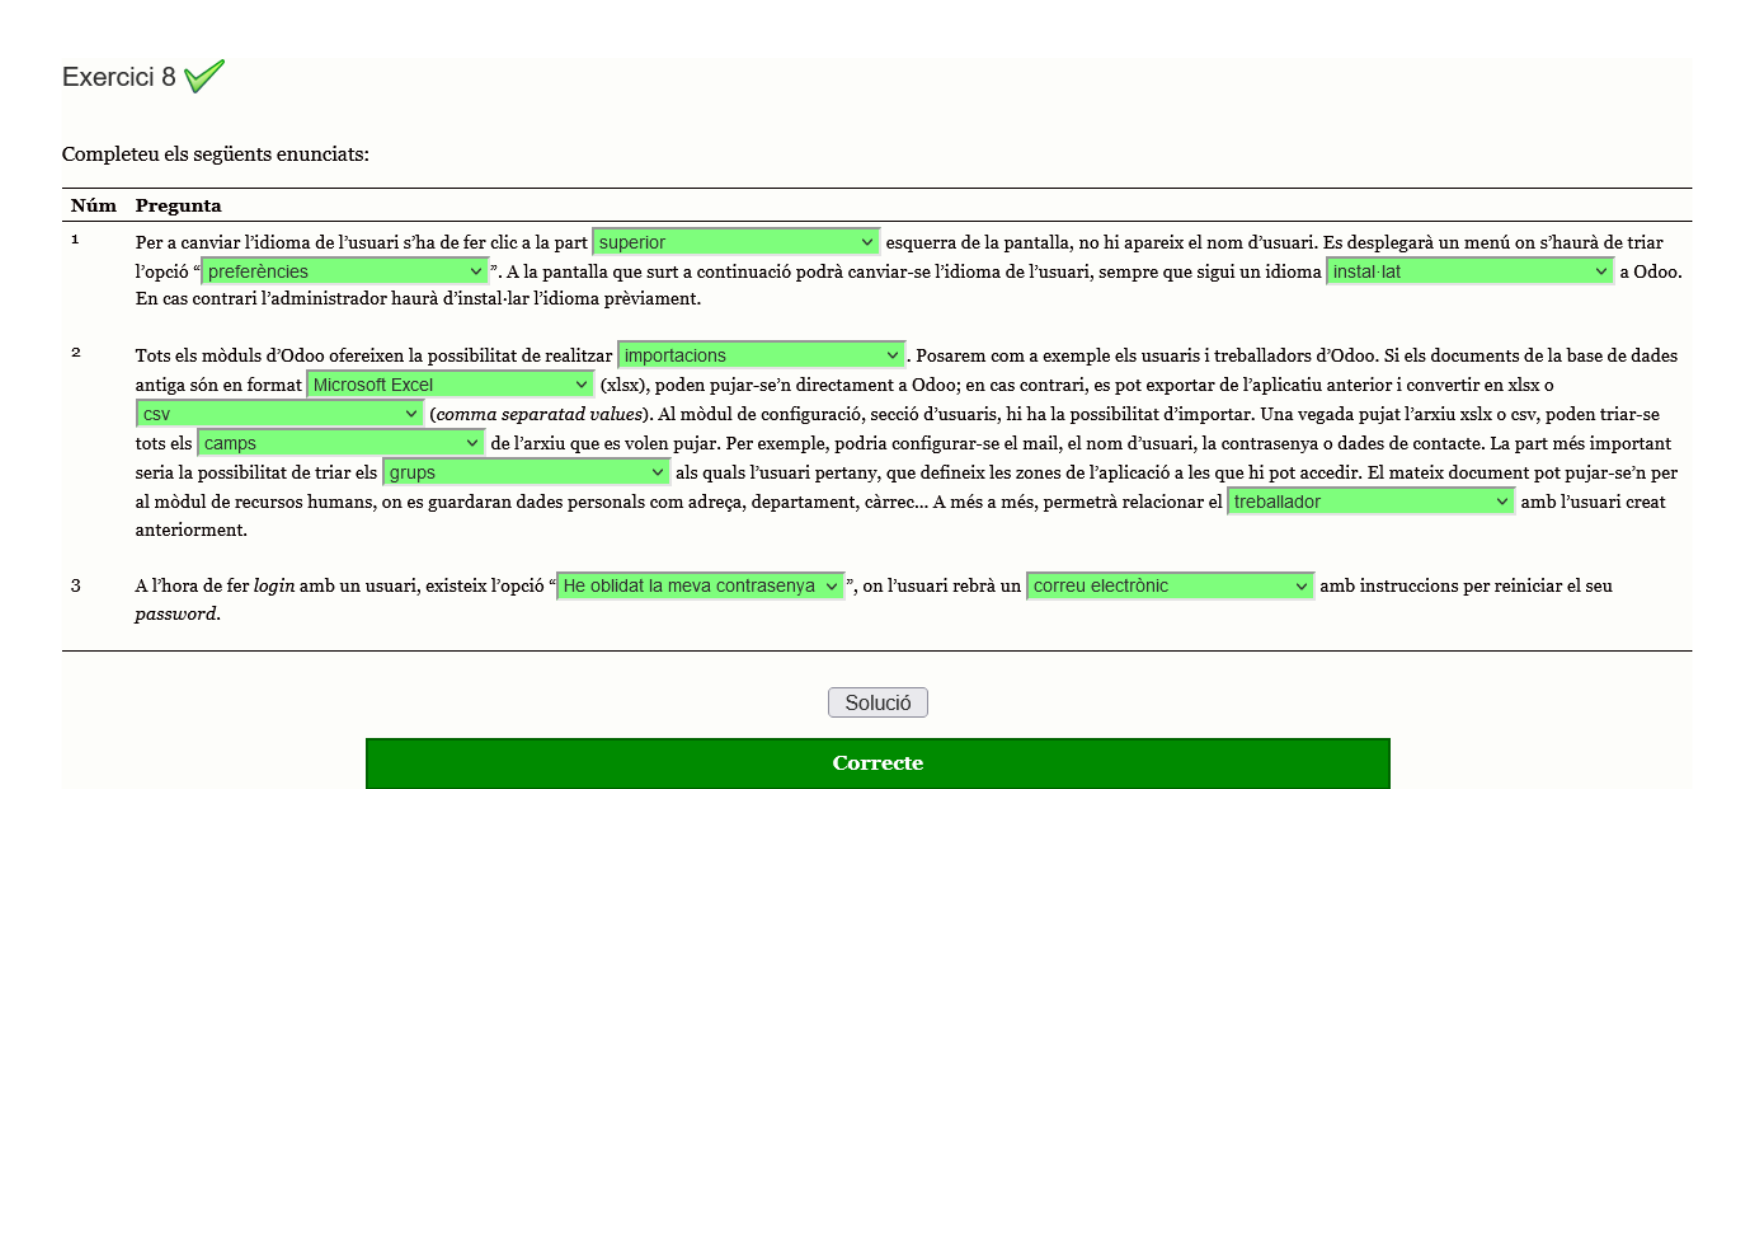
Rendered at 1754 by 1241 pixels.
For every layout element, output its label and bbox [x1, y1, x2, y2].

picture [61, 58, 1693, 789]
